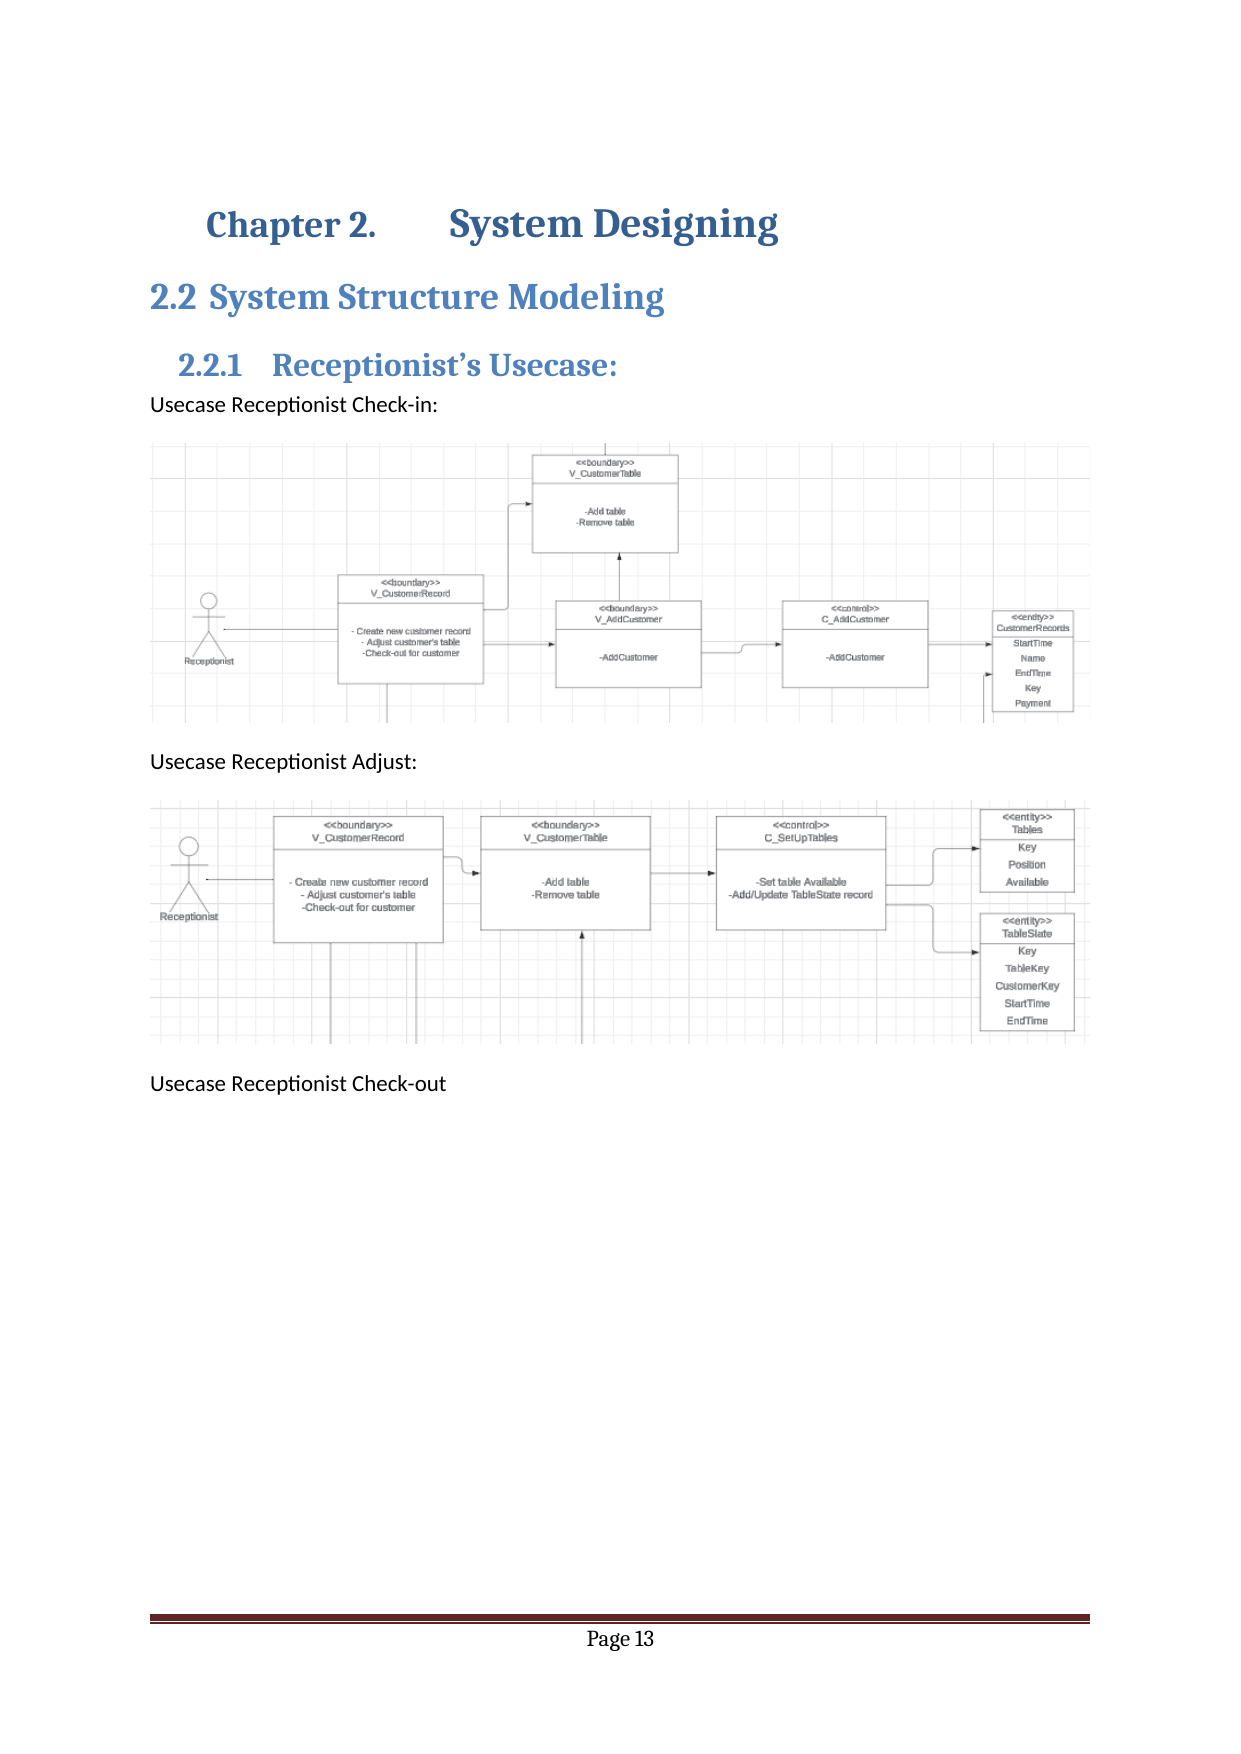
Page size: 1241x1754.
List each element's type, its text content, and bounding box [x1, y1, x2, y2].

subtitle Receptionist’s Usecase: [178, 346, 1090, 385]
text Usecase Receptionist Adjust: [150, 747, 1090, 775]
subtitle System Structure Modeling [150, 276, 1090, 319]
picture [150, 443, 1091, 723]
subtitle System Designing [206, 200, 1090, 248]
text Usecase Receptionist Check-out [150, 1069, 1090, 1097]
picture [150, 800, 1091, 1044]
text Usecase Receptionist Check-in: [150, 390, 1090, 418]
